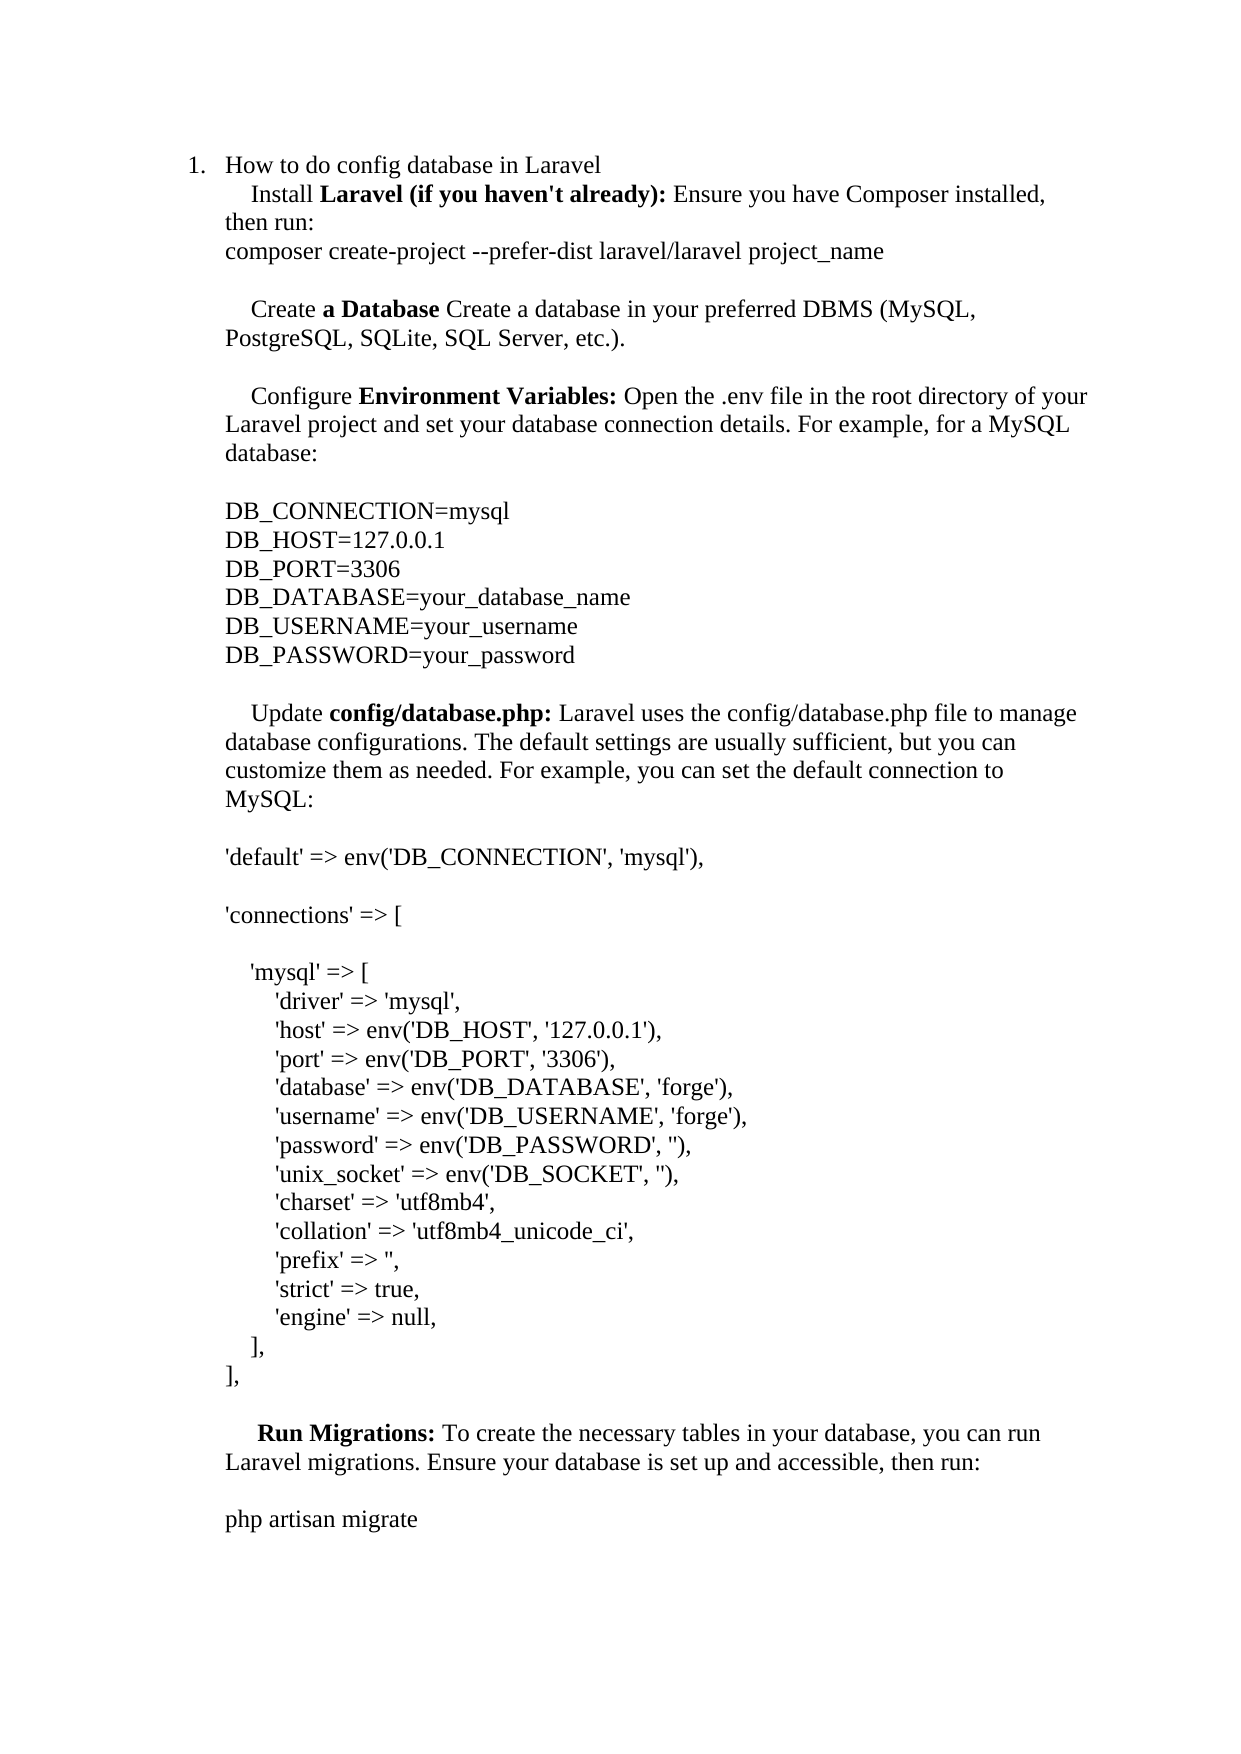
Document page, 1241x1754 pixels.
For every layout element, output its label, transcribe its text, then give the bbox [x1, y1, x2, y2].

text 'host' => env('DB_HOST', '127.0.0.1'), [225, 1015, 1090, 1044]
text DB_DATABASE=your_database_name [225, 582, 1090, 611]
text 'prefix' => '', [225, 1245, 1090, 1274]
text DB_USERNAME=your_username [225, 611, 1090, 640]
list  Install Laravel (if you haven't already): Ensure you have Composer installed, then run: [225, 179, 1090, 236]
text 'driver' => 'mysql', [225, 986, 1090, 1015]
text  Configure Environment Variables: Open the .env file in the root directory of your Laravel project and set your database connection details. For example, for a MySQL database: [225, 381, 1090, 467]
text DB_HOST=127.0.0.1 [225, 525, 1090, 554]
text 'charset' => 'utf8mb4', [225, 1187, 1090, 1216]
text 'strict' => true, [225, 1274, 1090, 1302]
text 'unix_socket' => env('DB_SOCKET', ''), [225, 1159, 1090, 1187]
text  Run Migrations: To create the necessary tables in your database, you can run Laravel migrations. Ensure your database is set up and accessible, then run: [225, 1418, 1090, 1475]
text DB_CONNECTION=mysql [225, 496, 1090, 525]
list composer create-project --prefer-dist laravel/laravel project_name [225, 236, 1090, 265]
text 'port' => env('DB_PORT', '3306'), [225, 1044, 1090, 1072]
text ], [225, 1360, 1090, 1389]
text 'database' => env('DB_DATABASE', 'forge'), [225, 1072, 1090, 1101]
text 'engine' => null, [225, 1302, 1090, 1331]
text 'collation' => 'utf8mb4_unicode_ci', [225, 1216, 1090, 1245]
text DB_PORT=3306 [225, 554, 1090, 582]
text php artisan migrate [225, 1504, 1090, 1533]
text 'default' => env('DB_CONNECTION', 'mysql'), [225, 842, 1090, 871]
text DB_PASSWORD=your_password [225, 640, 1090, 669]
text 'username' => env('DB_USERNAME', 'forge'), [225, 1101, 1090, 1130]
text 'mysql' => [ [225, 957, 1090, 986]
text ], [225, 1331, 1090, 1360]
list How to do config database in Laravel [187, 150, 1090, 179]
text 'password' => env('DB_PASSWORD', ''), [225, 1130, 1090, 1159]
text 'connections' => [ [225, 900, 1090, 929]
text  Create a Database Create a database in your preferred DBMS (MySQL, PostgreSQL, SQLite, SQL Server, etc.). [225, 294, 1090, 352]
text  Update config/database.php: Laravel uses the config/database.php file to manage database configurations. The default settings are usually sufficient, but you can customize them as needed. For example, you can set the default connection to MySQL: [225, 698, 1090, 813]
